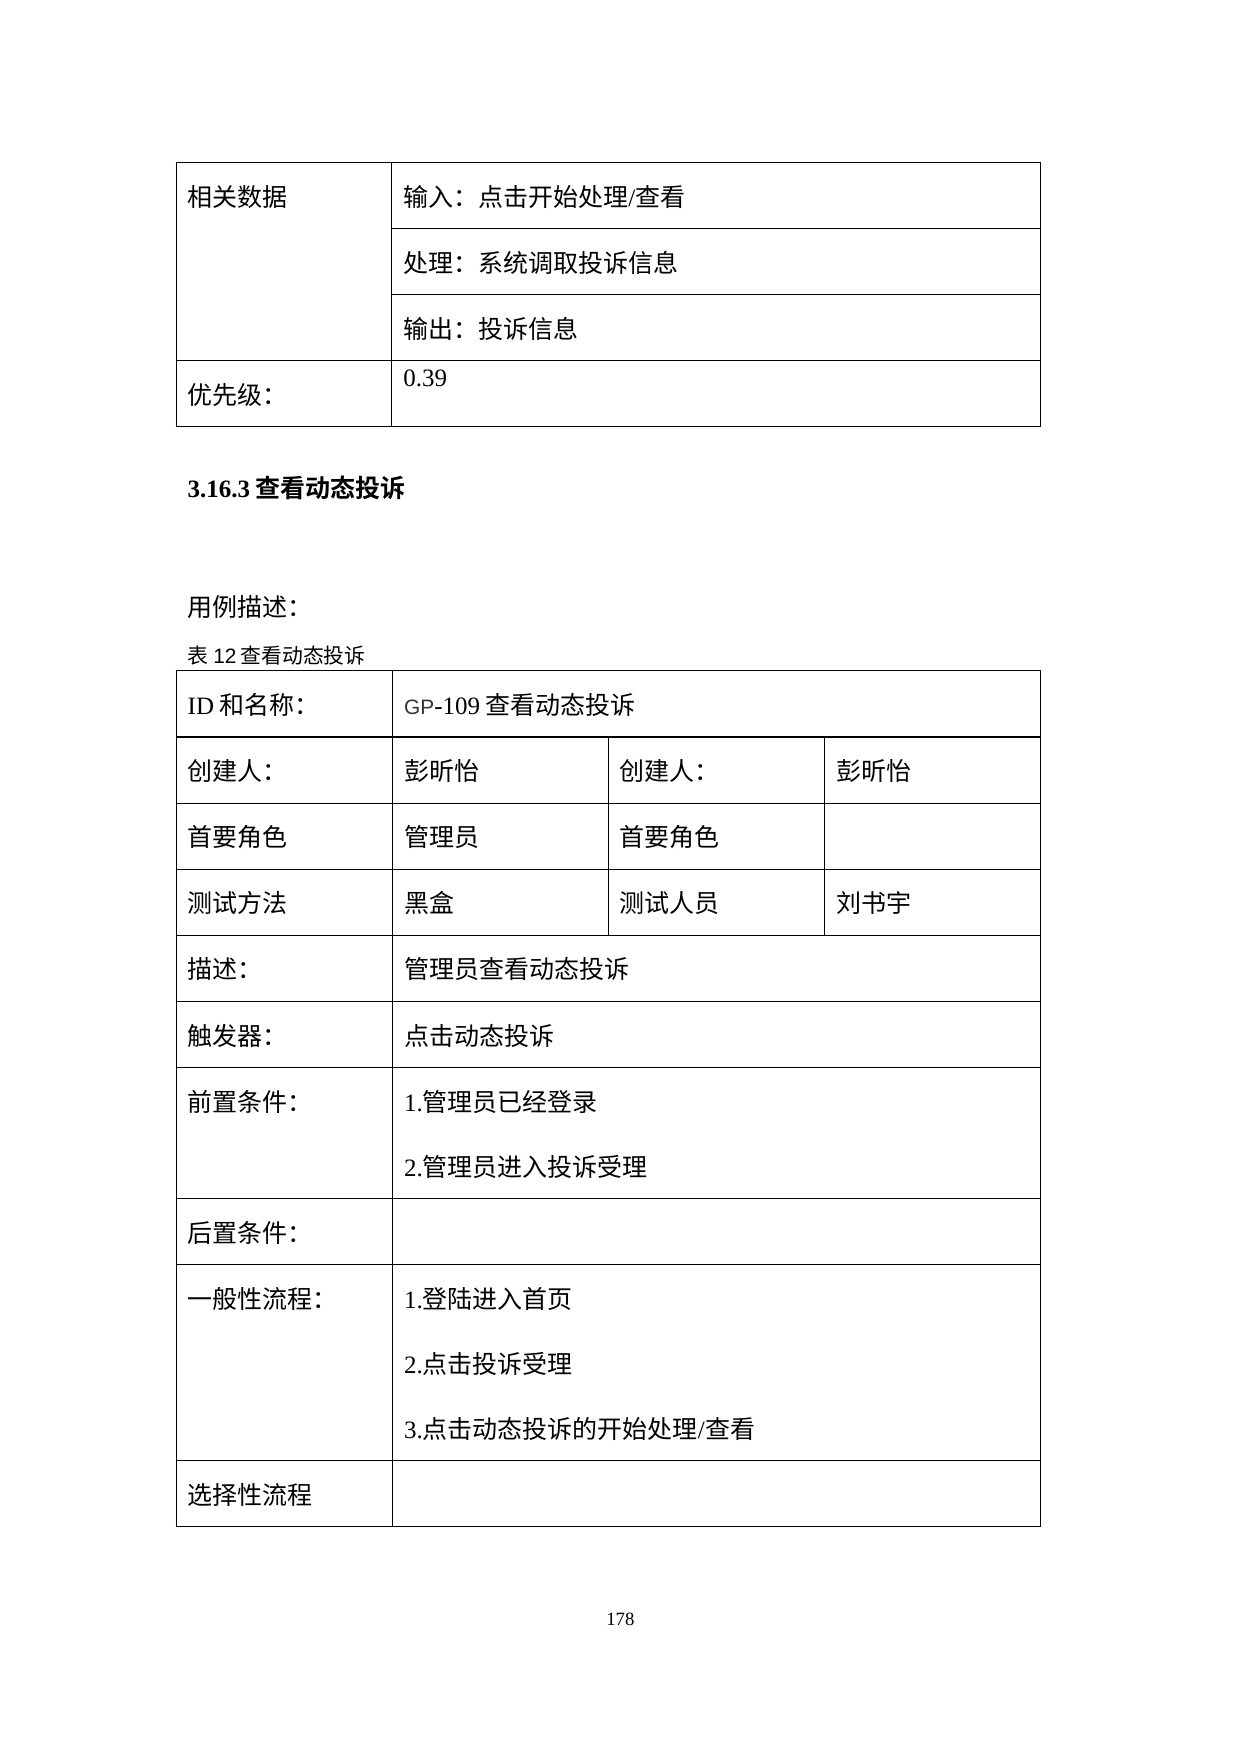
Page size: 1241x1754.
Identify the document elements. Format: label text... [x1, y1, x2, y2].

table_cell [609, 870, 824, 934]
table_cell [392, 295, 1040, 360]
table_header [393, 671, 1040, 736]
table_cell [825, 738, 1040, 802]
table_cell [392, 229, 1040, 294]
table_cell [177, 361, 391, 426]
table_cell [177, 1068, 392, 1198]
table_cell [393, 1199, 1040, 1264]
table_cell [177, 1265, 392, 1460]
text 用例描述： [187, 573, 1053, 638]
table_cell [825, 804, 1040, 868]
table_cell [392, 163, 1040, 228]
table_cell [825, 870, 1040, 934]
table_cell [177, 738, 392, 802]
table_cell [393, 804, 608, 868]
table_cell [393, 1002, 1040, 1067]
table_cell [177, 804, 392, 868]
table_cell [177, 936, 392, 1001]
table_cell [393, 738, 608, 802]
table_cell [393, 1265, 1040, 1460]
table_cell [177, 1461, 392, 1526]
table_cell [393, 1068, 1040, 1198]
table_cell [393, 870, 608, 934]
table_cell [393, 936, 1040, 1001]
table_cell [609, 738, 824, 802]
subtitle 3.16.3查看动态投诉 [187, 454, 1053, 519]
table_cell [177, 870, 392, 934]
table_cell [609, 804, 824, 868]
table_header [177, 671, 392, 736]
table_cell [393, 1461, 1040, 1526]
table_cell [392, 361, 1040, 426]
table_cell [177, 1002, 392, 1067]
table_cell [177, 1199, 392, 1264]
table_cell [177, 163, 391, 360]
